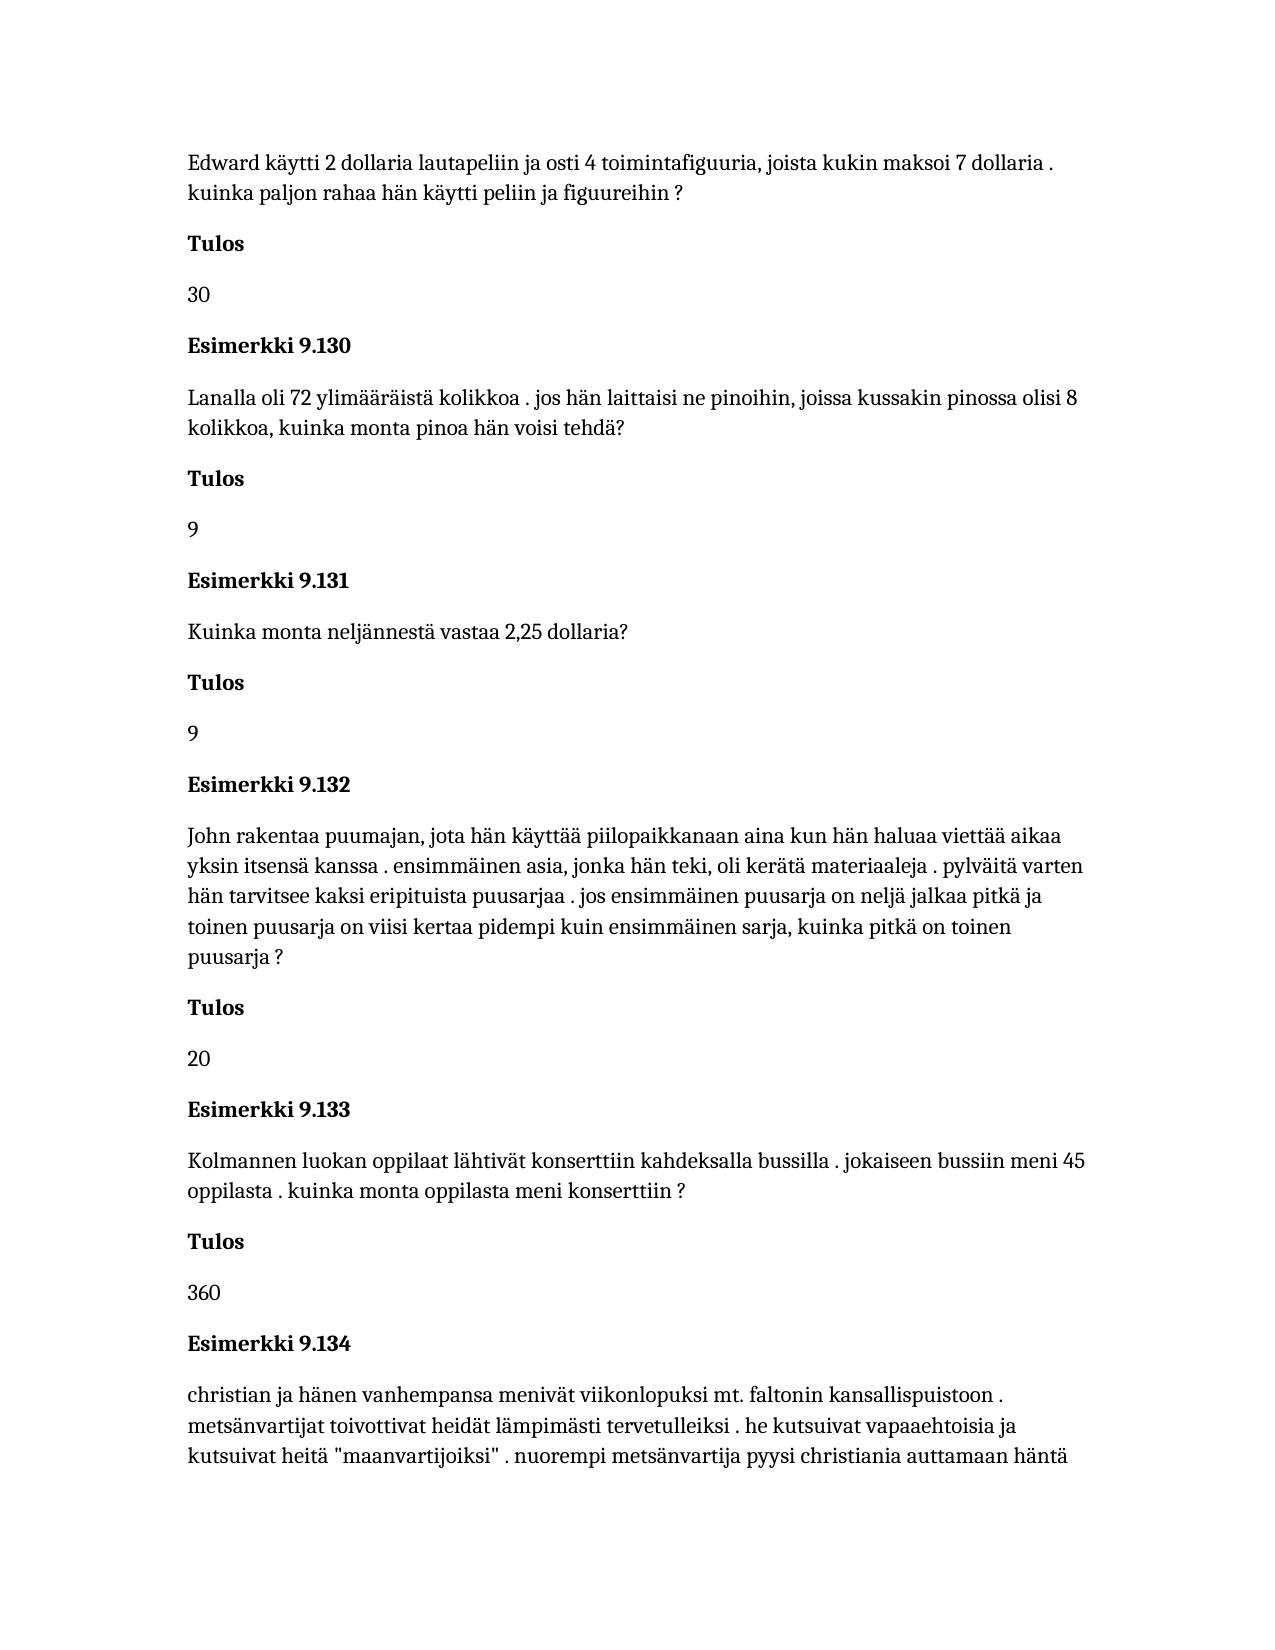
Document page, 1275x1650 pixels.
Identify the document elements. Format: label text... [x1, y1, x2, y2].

text Edward käytti 2 dollaria lautapeliin ja osti 4 toimintafiguuria, joista kukin maksoi 7 dollaria . kuinka paljon rahaa hän käytti peliin ja figuureihin ? [187, 150, 1087, 207]
text Tulos [187, 995, 1087, 1021]
text 20 [187, 1046, 1087, 1072]
text Kuinka monta neljännestä vastaa 2,25 dollaria? [187, 619, 1087, 645]
text Esimerkki 9.132 [187, 772, 1087, 798]
text 9 [187, 517, 1087, 543]
text 30 [187, 282, 1087, 309]
text 9 [187, 721, 1087, 747]
text Tulos [187, 1229, 1087, 1256]
text Esimerkki 9.131 [187, 568, 1087, 594]
text Tulos [187, 670, 1087, 696]
text 360 [187, 1280, 1087, 1307]
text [187, 1382, 1087, 1469]
text Esimerkki 9.134 [187, 1331, 1087, 1358]
text John rakentaa puumajan, jota hän käyttää piilopaikkanaan aina kun hän haluaa viettää aikaa yksin itsensä kanssa . ensimmäinen asia, jonka hän teki, oli kerätä materiaaleja . pylväitä varten hän tarvitsee kaksi eripituista puusarjaa . jos ensimmäinen puusarja on neljä jalkaa pitkä ja toinen puusarja on viisi kertaa pidempi kuin ensimmäinen sarja, kuinka pitkä on toinen puusarja ? [187, 823, 1087, 970]
text Esimerkki 9.133 [187, 1097, 1087, 1123]
text Tulos [187, 466, 1087, 492]
text Kolmannen luokan oppilaat lähtivät konserttiin kahdeksalla bussilla . jokaiseen bussiin meni 45 oppilasta . kuinka monta oppilasta meni konserttiin ? [187, 1148, 1087, 1204]
text Tulos [187, 231, 1087, 258]
text Esimerkki 9.130 [187, 333, 1087, 360]
text Lanalla oli 72 ylimääräistä kolikkoa . jos hän laittaisi ne pinoihin, joissa kussakin pinossa olisi 8 kolikkoa, kuinka monta pinoa hän voisi tehdä? [187, 384, 1087, 441]
